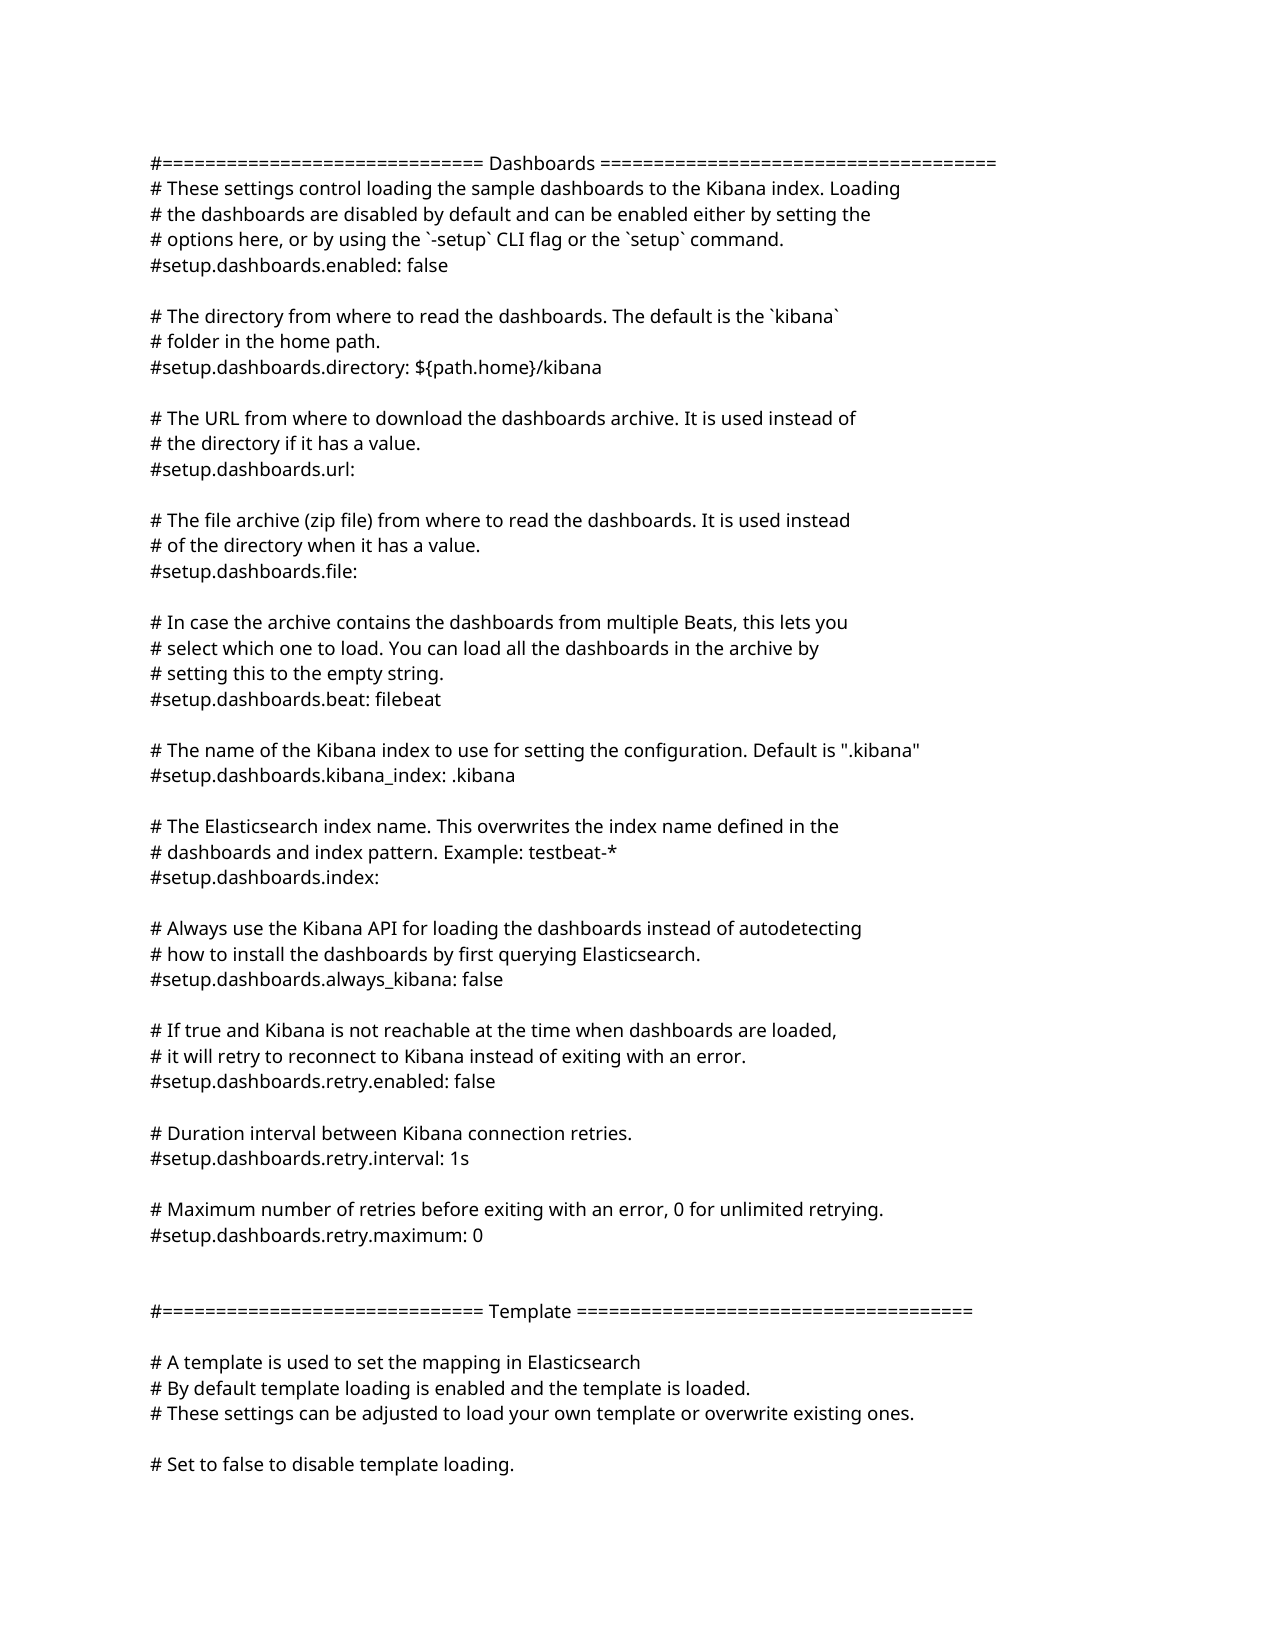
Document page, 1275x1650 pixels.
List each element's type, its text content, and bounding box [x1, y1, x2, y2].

text # Maximum number of retries before exiting with an error, 0 for unlimited retrying. [150, 1196, 1125, 1222]
text # Set to false to disable template loading. [150, 1452, 1125, 1477]
text # the directory if it has a value. [150, 431, 1125, 456]
text #============================== Template ===================================== [150, 1298, 1125, 1324]
text # Always use the Kibana API for loading the dashboards instead of autodetecting [150, 916, 1125, 941]
text # select which one to load. You can load all the dashboards in the archive by [150, 635, 1125, 660]
text # dashboards and index pattern. Example: testbeat-* [150, 839, 1125, 864]
text # The Elasticsearch index name. This overwrites the index name defined in the [150, 813, 1125, 839]
text #setup.dashboards.beat: filebeat [150, 686, 1125, 711]
text # Duration interval between Kibana connection retries. [150, 1120, 1125, 1145]
text # The directory from where to read the dashboards. The default is the `kibana` [150, 303, 1125, 329]
text # it will retry to reconnect to Kibana instead of exiting with an error. [150, 1043, 1125, 1069]
text # how to install the dashboards by first querying Elasticsearch. [150, 941, 1125, 967]
text #setup.dashboards.enabled: false [150, 252, 1125, 278]
text #setup.dashboards.kibana_index: .kibana [150, 762, 1125, 788]
text # These settings control loading the sample dashboards to the Kibana index. Loading [150, 176, 1125, 201]
text #setup.dashboards.directory: ${path.home}/kibana [150, 354, 1125, 380]
text # The name of the Kibana index to use for setting the configuration. Default is ".kibana" [150, 737, 1125, 762]
text # options here, or by using the `-setup` CLI flag or the `setup` command. [150, 227, 1125, 252]
text # These settings can be adjusted to load your own template or overwrite existing ones. [150, 1401, 1125, 1426]
text # In case the archive contains the dashboards from multiple Beats, this lets you [150, 609, 1125, 635]
text #setup.dashboards.retry.enabled: false [150, 1069, 1125, 1094]
text #setup.dashboards.index: [150, 864, 1125, 890]
text # By default template loading is enabled and the template is loaded. [150, 1375, 1125, 1401]
text # setting this to the empty string. [150, 660, 1125, 686]
text # folder in the home path. [150, 329, 1125, 354]
text #setup.dashboards.always_kibana: false [150, 967, 1125, 992]
text # of the directory when it has a value. [150, 533, 1125, 558]
text #setup.dashboards.url: [150, 456, 1125, 482]
text #setup.dashboards.retry.maximum: 0 [150, 1222, 1125, 1247]
text #setup.dashboards.file: [150, 558, 1125, 584]
text # A template is used to set the mapping in Elasticsearch [150, 1349, 1125, 1375]
text # the dashboards are disabled by default and can be enabled either by setting the [150, 201, 1125, 227]
text #============================== Dashboards ===================================== [150, 150, 1125, 176]
text #setup.dashboards.retry.interval: 1s [150, 1145, 1125, 1171]
text # The file archive (zip file) from where to read the dashboards. It is used instead [150, 507, 1125, 533]
text # The URL from where to download the dashboards archive. It is used instead of [150, 405, 1125, 431]
text # If true and Kibana is not reachable at the time when dashboards are loaded, [150, 1018, 1125, 1043]
